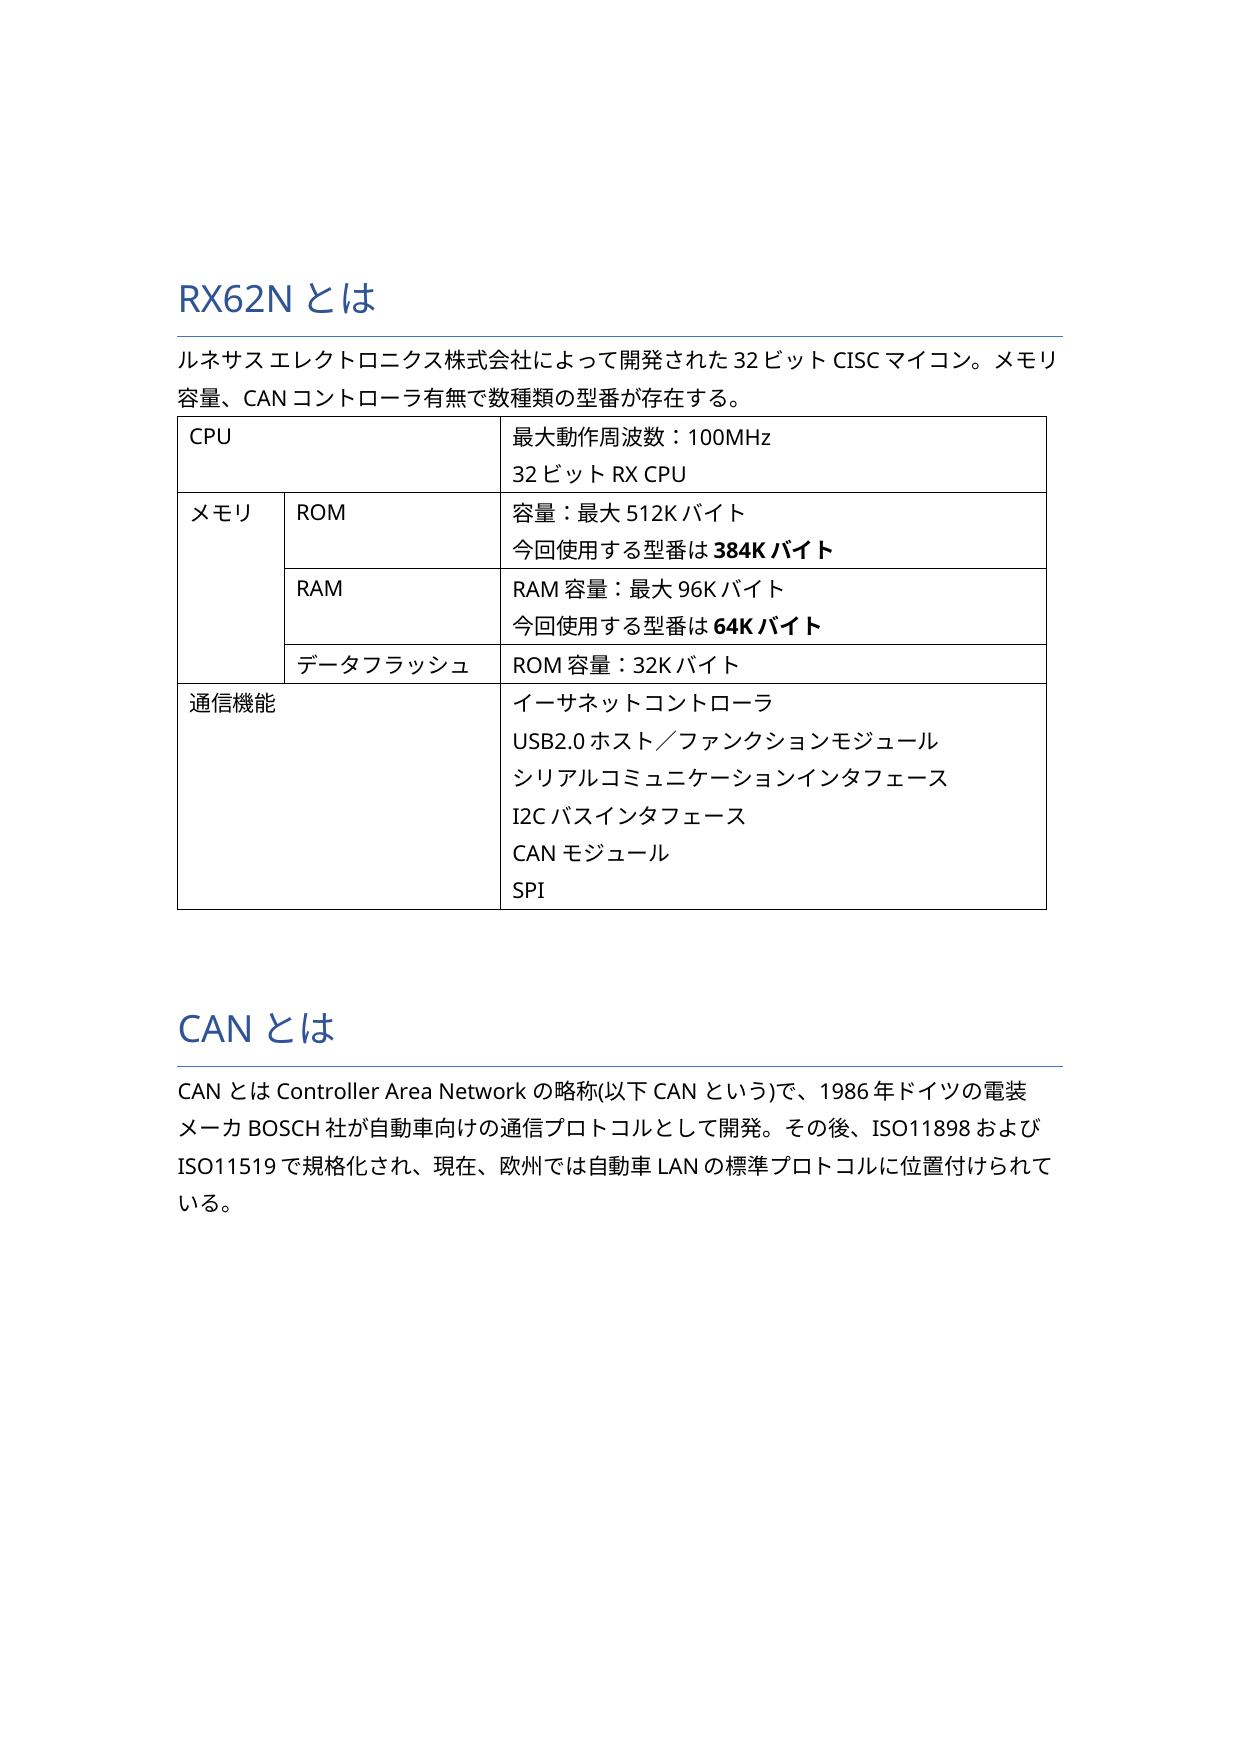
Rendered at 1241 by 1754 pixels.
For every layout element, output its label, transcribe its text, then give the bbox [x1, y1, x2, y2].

table_header CPU [178, 417, 500, 492]
text ルネサス エレクトロニクス株式会社によって開発された32ビットCISCマイコン。メモリ容量、CANコントローラ有無で数種類の型番が存在する。 [177, 341, 1063, 416]
table_cell 容量：最大512Kバイト 今回使用する型番は384Kバイト [501, 493, 1046, 568]
table_cell RAM容量：最大96Kバイト 今回使用する型番は64Kバイト [501, 569, 1046, 644]
subtitle RX62Nとは [177, 258, 1063, 336]
subtitle CANとは [177, 989, 1063, 1066]
table_header 最大動作周波数：100MHz 32ビットRX CPU [501, 417, 1046, 492]
text CAN とは Controller Area Network の略称(以下 CAN という)で、1986年ドイツの電装メーカBOSCH社が自動車向けの通信プロトコルとして開発。その後、ISO11898およびISO11519で規格化され、現在、欧州では自動車LANの標準プロトコルに位置付けられている。 [177, 1071, 1063, 1221]
table_cell データフラッシュ [285, 645, 500, 682]
table_cell ROM [285, 493, 500, 568]
table_cell メモリ [178, 493, 284, 682]
table_cell ROM容量：32Kバイト [501, 645, 1046, 682]
table_cell 通信機能 [178, 684, 500, 908]
table_cell イーサネットコントローラ USB2.0ホスト／ファンクションモジュール シリアルコミュニケーションインタフェース I2Cバスインタフェース CANモジュール SPI [501, 684, 1046, 908]
table_cell RAM [285, 569, 500, 644]
